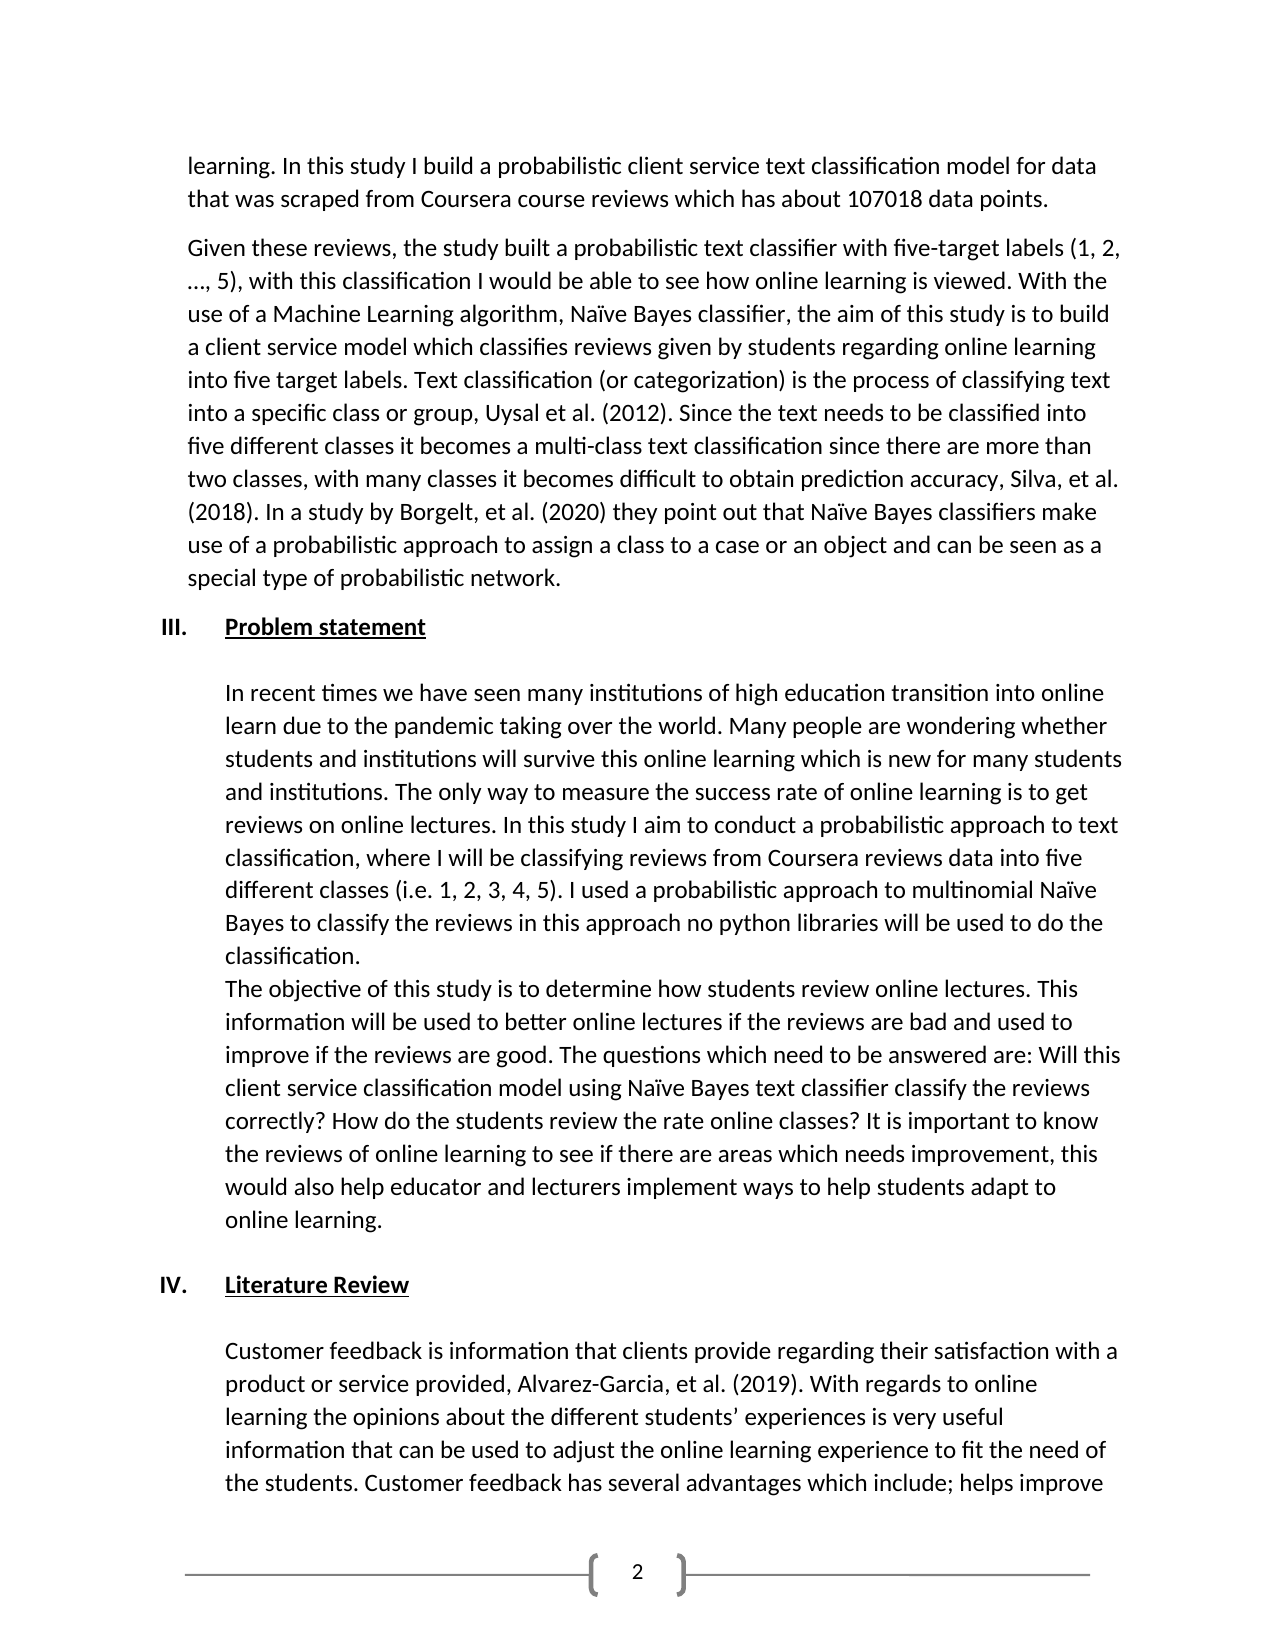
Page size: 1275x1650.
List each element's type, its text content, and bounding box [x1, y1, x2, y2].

list Literature Review [187, 1269, 1125, 1300]
text Given these reviews, the study built a probabilistic text classifier with five-target labels (1, 2,…, 5), with this classification I would be able to see how online learning is viewed. With the use of a Machine Learning algorithm, Naïve Bayes classifier, the aim of this study is to build a client service model which classifies reviews given by students regarding online learning into five target labels. Text classification (or categorization) is the process of classifying text into a specific class or group, Uysal et al. (2012). Since the text needs to be classified into five different classes it becomes a multi-class text classification since there are more than two classes, with many classes it becomes difficult to obtain prediction accuracy, Silva, et al. (2018). In a study by Borgelt, et al. (2020) they point out that Naïve Bayes classifiers make use of a probabilistic approach to assign a class to a case or an object and can be seen as a special type of probabilistic network. [187, 232, 1125, 592]
list In recent times we have seen many institutions of high education transition into online learn due to the pandemic taking over the world. Many people are wondering whether students and institutions will survive this online learning which is new for many students and institutions. The only way to measure the success rate of online learning is to get reviews on online lectures. In this study I aim to conduct a probabilistic approach to text classification, where I will be classifying reviews from Coursera reviews data into five different classes (i.e. 1, 2, 3, 4, 5). I used a probabilistic approach to multinomial Naïve Bayes to classify the reviews in this approach no python libraries will be used to do the classification. [225, 677, 1125, 971]
list Problem statement [187, 611, 1125, 642]
list The objective of this study is to determine how students review online lectures. This information will be used to better online lectures if the reviews are bad and used to improve if the reviews are good. The questions which need to be answered are: Will this client service classification model using Naïve Bayes text classifier classify the reviews correctly? How do the students review the rate online classes? It is important to know the reviews of online learning to see if there are areas which needs improvement, this would also help educator and lecturers implement ways to help students adapt to online learning. [225, 973, 1125, 1234]
